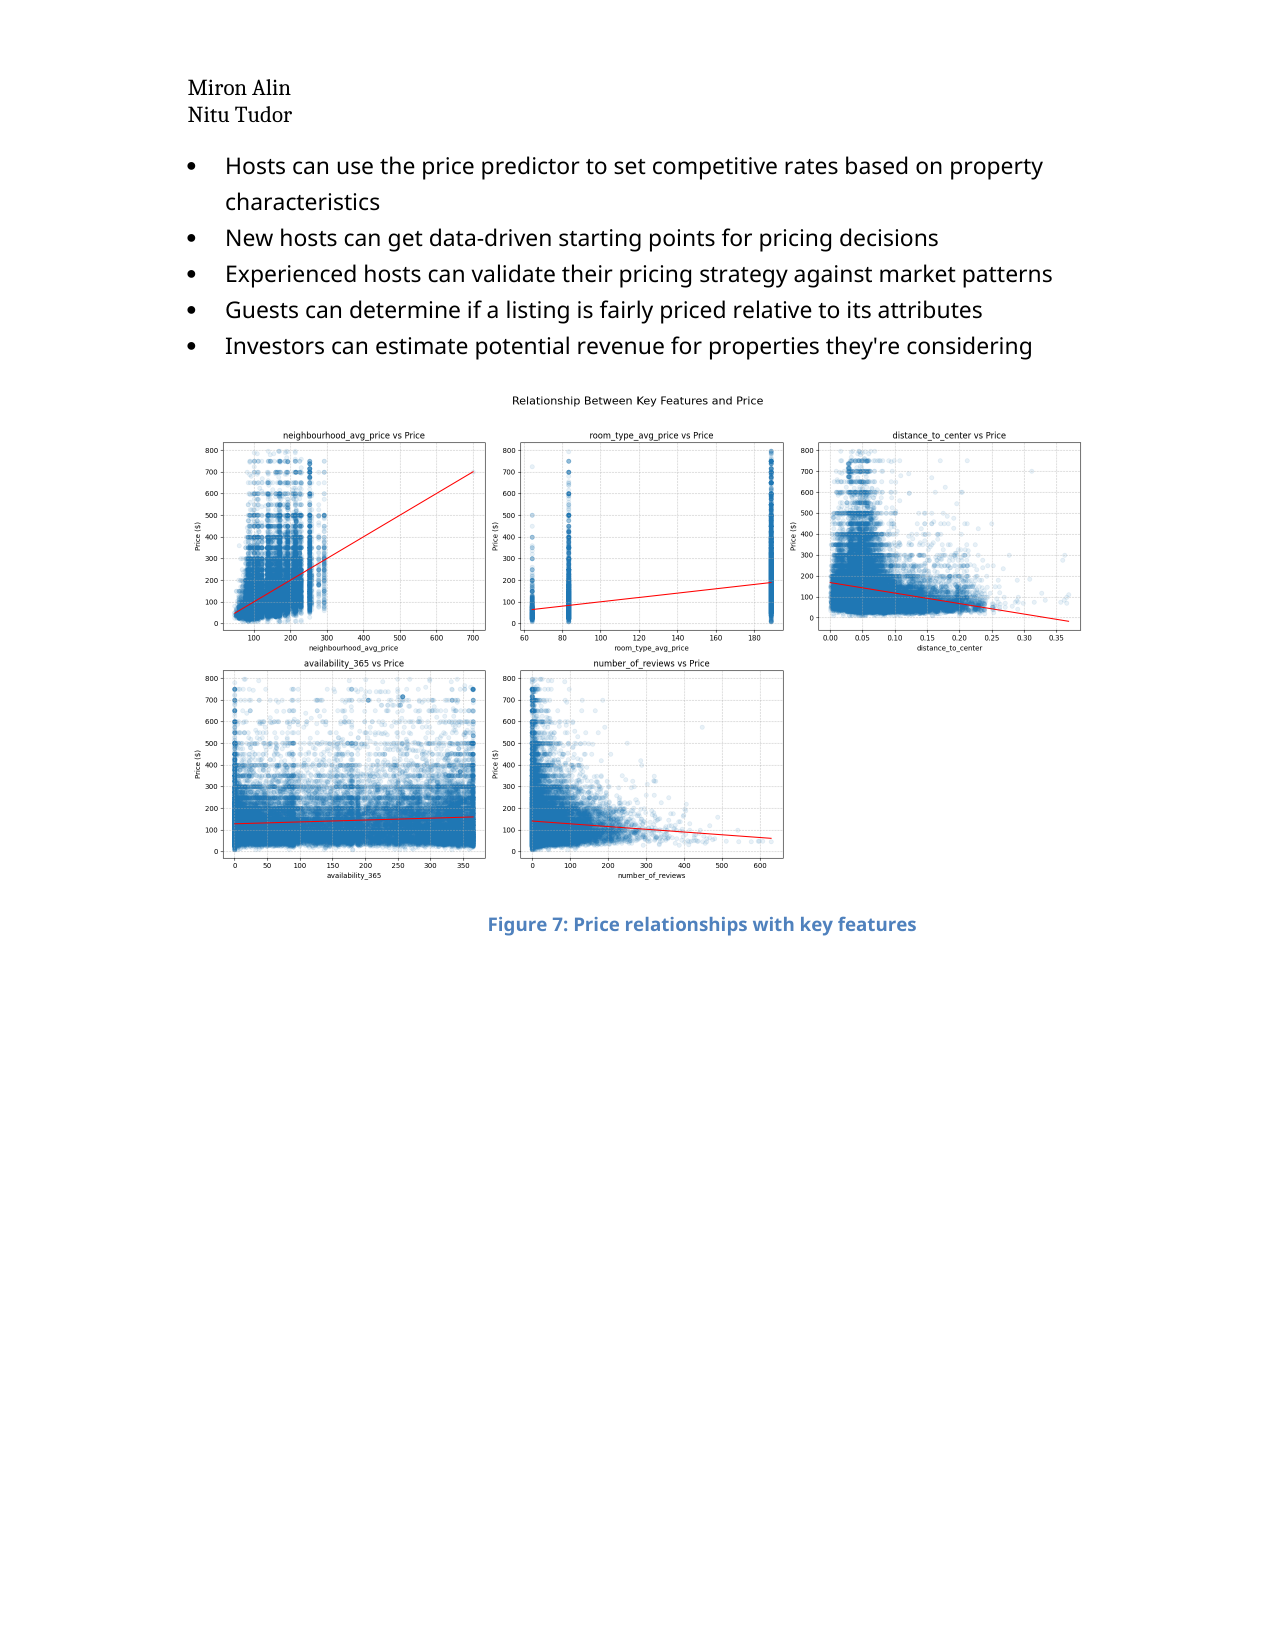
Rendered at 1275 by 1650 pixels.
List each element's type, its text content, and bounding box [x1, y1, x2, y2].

list Hosts can use the price predictor to set competitive rates based on property characteristics [187, 150, 1087, 217]
list Experienced hosts can validate their pricing strategy against market patterns [187, 258, 1087, 289]
list New hosts can get data-driven starting points for pricing decisions [187, 222, 1087, 253]
list Investors can estimate potential revenue for properties they're considering [187, 330, 1087, 361]
text Figure 7: Price relationships with key features [412, 911, 1087, 937]
picture [187, 386, 1088, 887]
list Guests can determine if a listing is fairly priced relative to its attributes [187, 294, 1087, 325]
